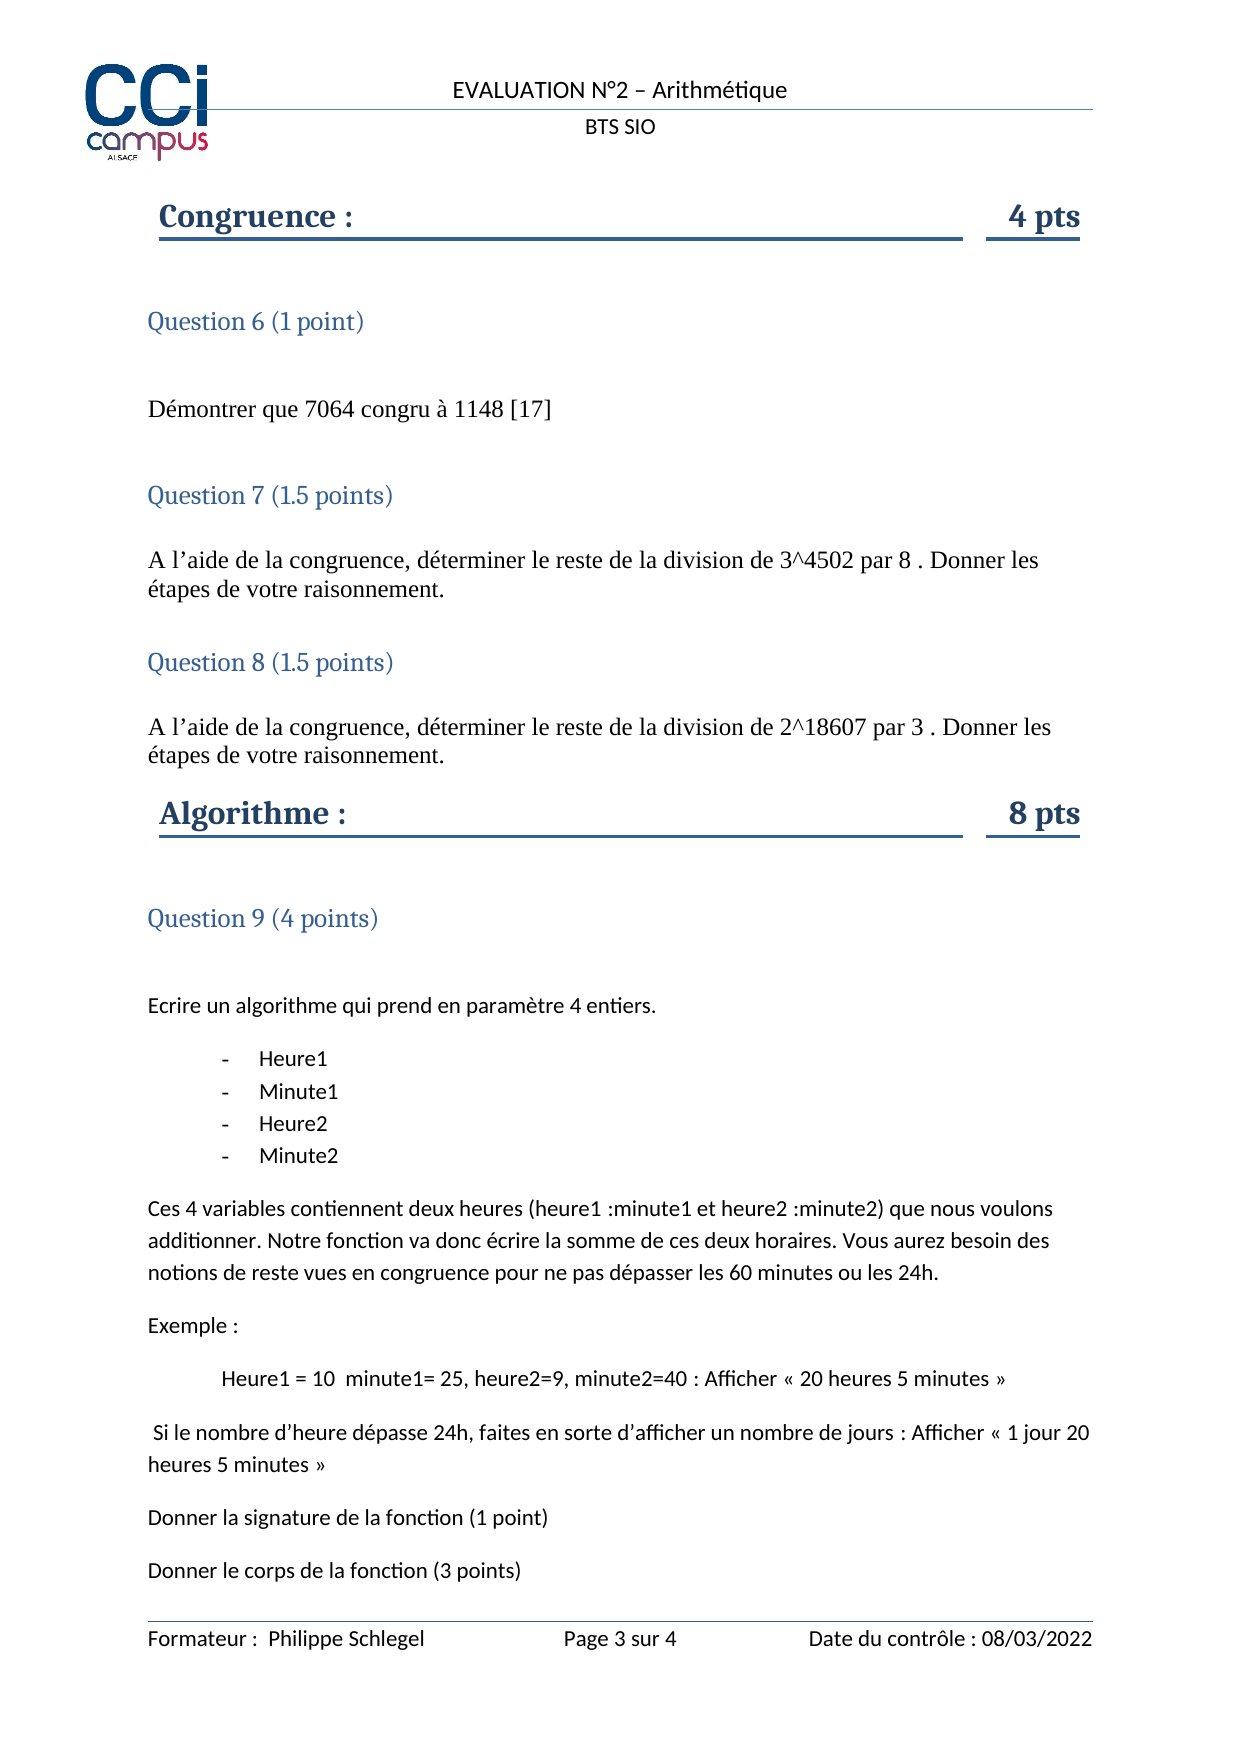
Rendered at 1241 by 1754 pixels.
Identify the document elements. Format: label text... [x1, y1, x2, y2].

table_header Congruence : [148, 172, 974, 253]
text Ecrire un algorithme qui prend en paramètre 4 entiers. [148, 992, 1093, 1019]
text Donner le corps de la fonction (3 points) [148, 1556, 1093, 1584]
subtitle Question 8 (1.5 points) [148, 647, 1093, 678]
subtitle Démontrer que 7064 congru à 1148 [17] [148, 394, 1093, 423]
subtitle Question 6 (1 point) [148, 306, 1093, 337]
list Heure1 [221, 1044, 1093, 1073]
list Heure2 [221, 1109, 1093, 1137]
list Minute2 [221, 1141, 1093, 1169]
subtitle Question 9 (4 points) [148, 903, 1093, 934]
picture [84, 63, 209, 162]
table_header Algorithme : [148, 769, 974, 850]
text A l’aide de la congruence, déterminer le reste de la division de 2^18607 par 3 . Donner les étapes de votre raisonnement. [148, 712, 1093, 769]
text Heure1 = 10 minute1= 25, heure2=9, minute2=40 : Afficher « 20 heures 5 minutes » [148, 1364, 1093, 1393]
table_header 8 pts [975, 769, 1092, 850]
list Minute1 [221, 1077, 1093, 1105]
text Si le nombre d’heure dépasse 24h, faites en sorte d’afficher un nombre de jours : Afficher « 1 jour 20 heures 5 minutes » [148, 1418, 1093, 1478]
subtitle Question 7 (1.5 points) [148, 480, 1093, 512]
text Exemple : [148, 1312, 1093, 1339]
text Donner la signature de la fonction (1 point) [148, 1503, 1093, 1531]
table_header 4 pts [975, 172, 1092, 253]
text A l’aide de la congruence, déterminer le reste de la division de 3^4502 par 8 . Donner les étapes de votre raisonnement. [148, 545, 1093, 603]
text Ces 4 variables contiennent deux heures (heure1 :minute1 et heure2 :minute2) que nous voulons additionner. Notre fonction va donc écrire la somme de ces deux horaires. Vous aurez besoin des notions de reste vues en congruence pour ne pas dépasser les 60 minutes ou les 24h. [148, 1194, 1093, 1287]
